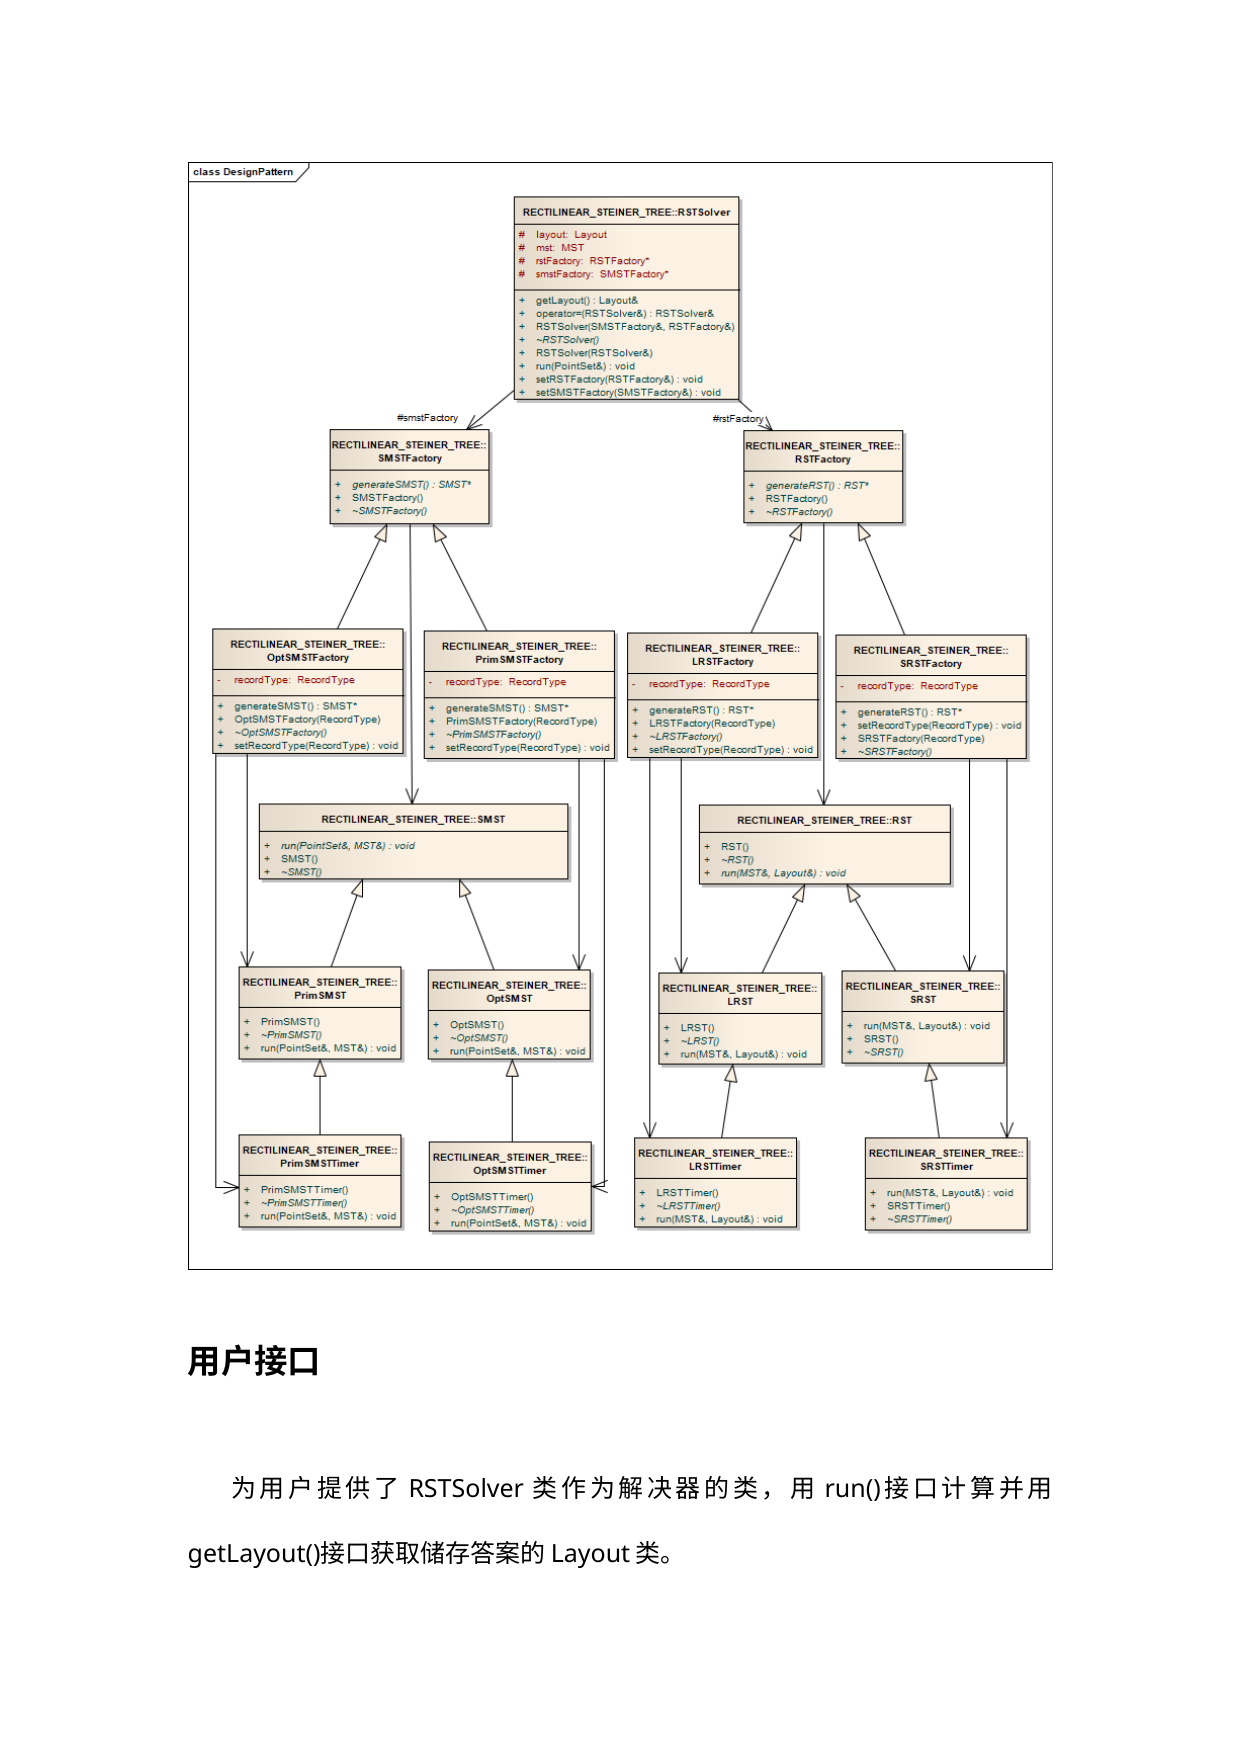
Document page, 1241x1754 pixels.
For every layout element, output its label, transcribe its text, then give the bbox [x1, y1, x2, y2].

subtitle 用户接口 [187, 1327, 1053, 1392]
picture [187, 162, 1053, 1270]
text 为用户提供了RSTSolver类作为解决器的类，用run()接口计算并用getLayout()接口获取储存答案的Layout类。 [187, 1454, 1053, 1584]
